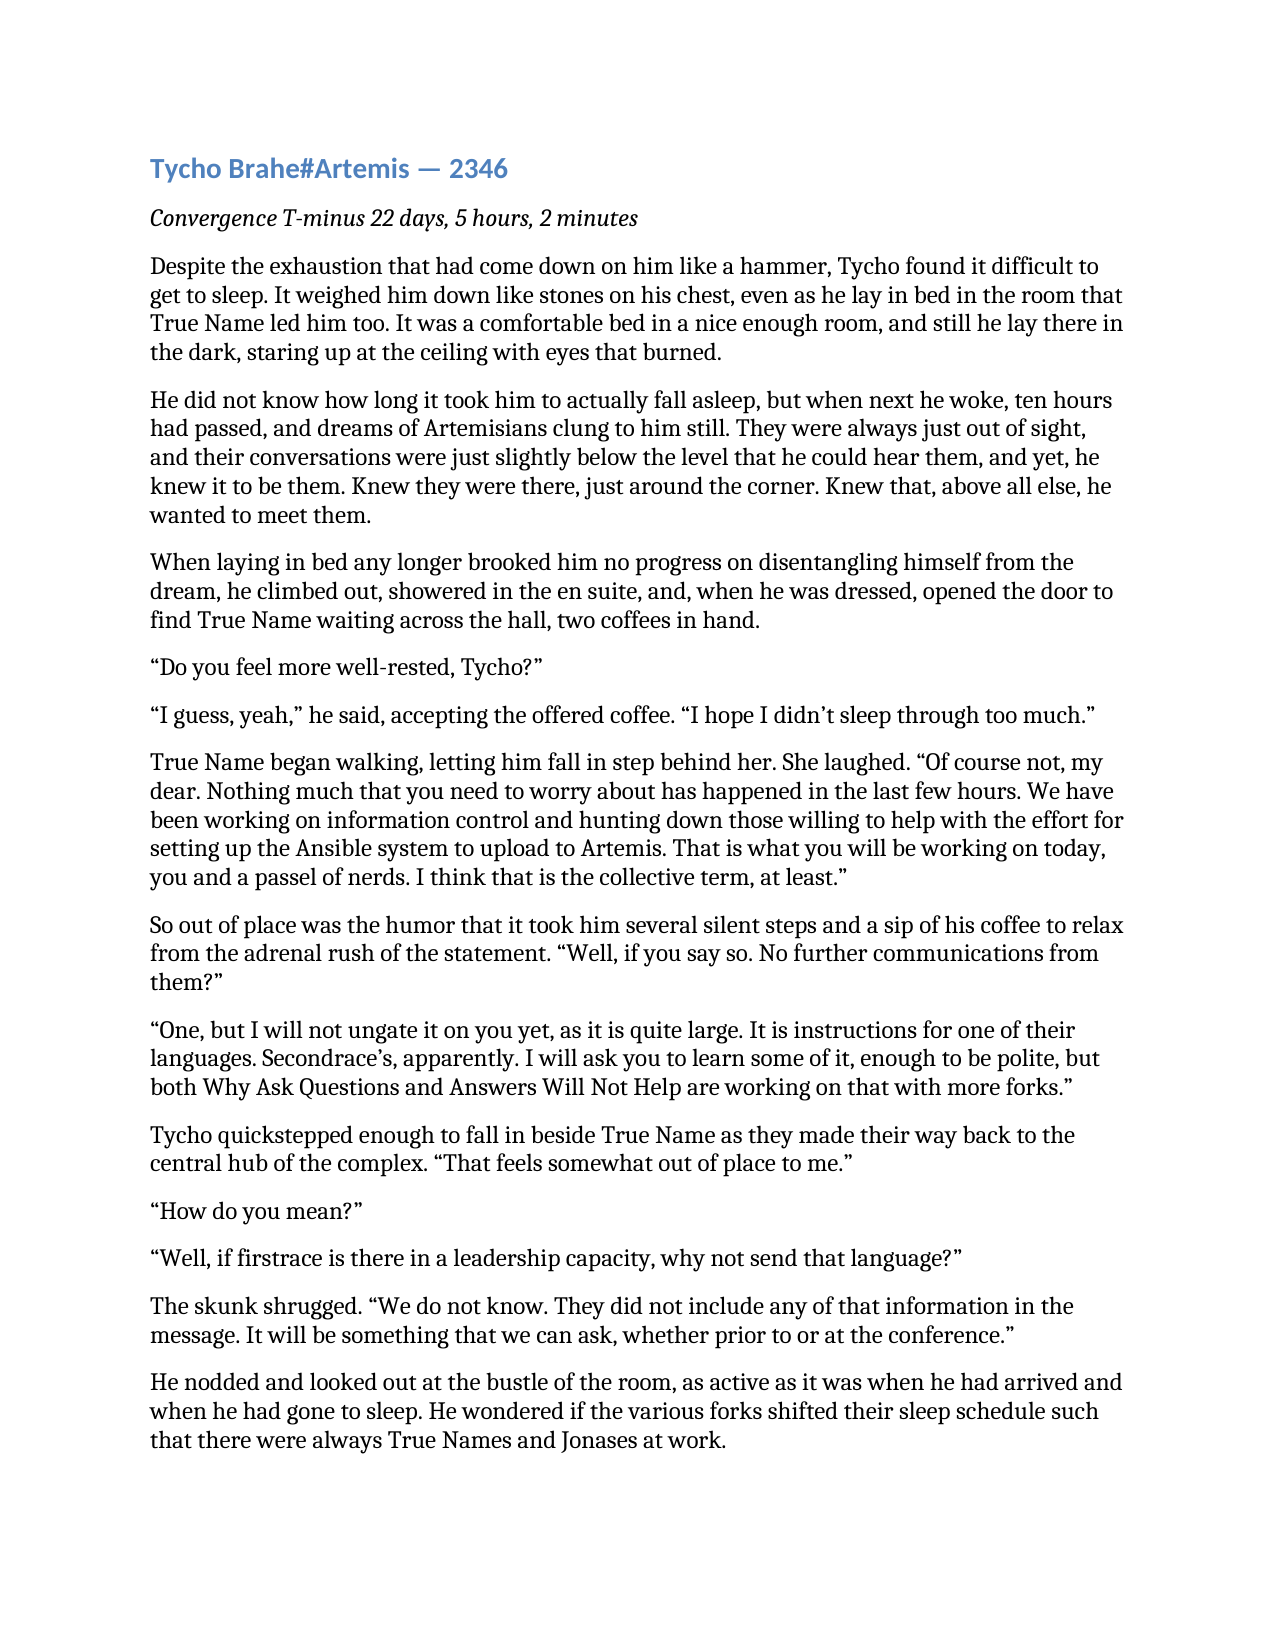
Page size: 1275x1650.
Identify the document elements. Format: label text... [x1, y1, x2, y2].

text He nodded and looked out at the bustle of the room, as active as it was when he had arrived and when he had gone to sleep. He wondered if the various forks shifted their sleep schedule such that there were always True Names and Jonases at work. [150, 1368, 1125, 1454]
text True Name began walking, letting him fall in step behind her. She laughed. “Of course not, my dear. Nothing much that you need to worry about has happened in the last few hours. We have been working on information control and hunting down those willing to help with the effort for setting up the Ansible system to upload to Artemis. That is what you will be working on today, you and a passel of nerds. I think that is the collective term, at least.” [150, 748, 1125, 892]
text “Well, if firstrace is there in a leadership capacity, why not send that language?” [150, 1244, 1125, 1273]
text So out of place was the humor that it took him several silent steps and a sip of his coffee to relax from the adrenal rush of the statement. “Well, if you say so. No further communications from them?” [150, 911, 1125, 997]
text “Do you feel more well-rested, Tycho?” [150, 653, 1125, 682]
text Despite the exhaustion that had come down on him like a hammer, Tycho found it difficult to get to sleep. It weighed him down like stones on his chest, even as he lay in bed in the room that True Name led him too. It was a comfortable bed in a nice enough room, and still he lay there in the dark, staring up at the ceiling with eyes that burned. [150, 252, 1125, 367]
text “I guess, yeah,” he said, accepting the offered coffee. “I hope I didn’t sleep through too much.” [150, 701, 1125, 729]
text When laying in bed any longer brooked him no progress on disentangling himself from the dream, he climbed out, showered in the en suite, and, when he was dressed, opened the door to find True Name waiting across the hall, two coffees in hand. [150, 548, 1125, 634]
subtitle Tycho Brahe#Artemis — 2346 [150, 150, 1125, 186]
text Convergence T-minus 22 days, 5 hours, 2 minutes [150, 204, 1125, 233]
text The skunk shrugged. “We do not know. They did not include any of that information in the message. It will be something that we can ask, whether prior to or at the conference.” [150, 1292, 1125, 1349]
text Tycho quickstepped enough to fall in beside True Name as they made their way back to the central hub of the complex. “That feels somewhat out of place to me.” [150, 1121, 1125, 1178]
text He did not know how long it took him to actually fall asleep, but when next he woke, ten hours had passed, and dreams of Artemisians clung to him still. They were always just out of sight, and their conversations were just slightly below the level that he could hear them, and yet, he knew it to be them. Knew they were there, just around the corner. Knew that, above all else, he wanted to meet them. [150, 386, 1125, 529]
text “How do you mean?” [150, 1197, 1125, 1226]
text “One, but I will not ungate it on you yet, as it is quite large. It is instructions for one of their languages. Secondrace’s, apparently. I will ask you to learn some of it, enough to be polite, but both Why Ask Questions and Answers Will Not Help are working on that with more forks.” [150, 1016, 1125, 1102]
